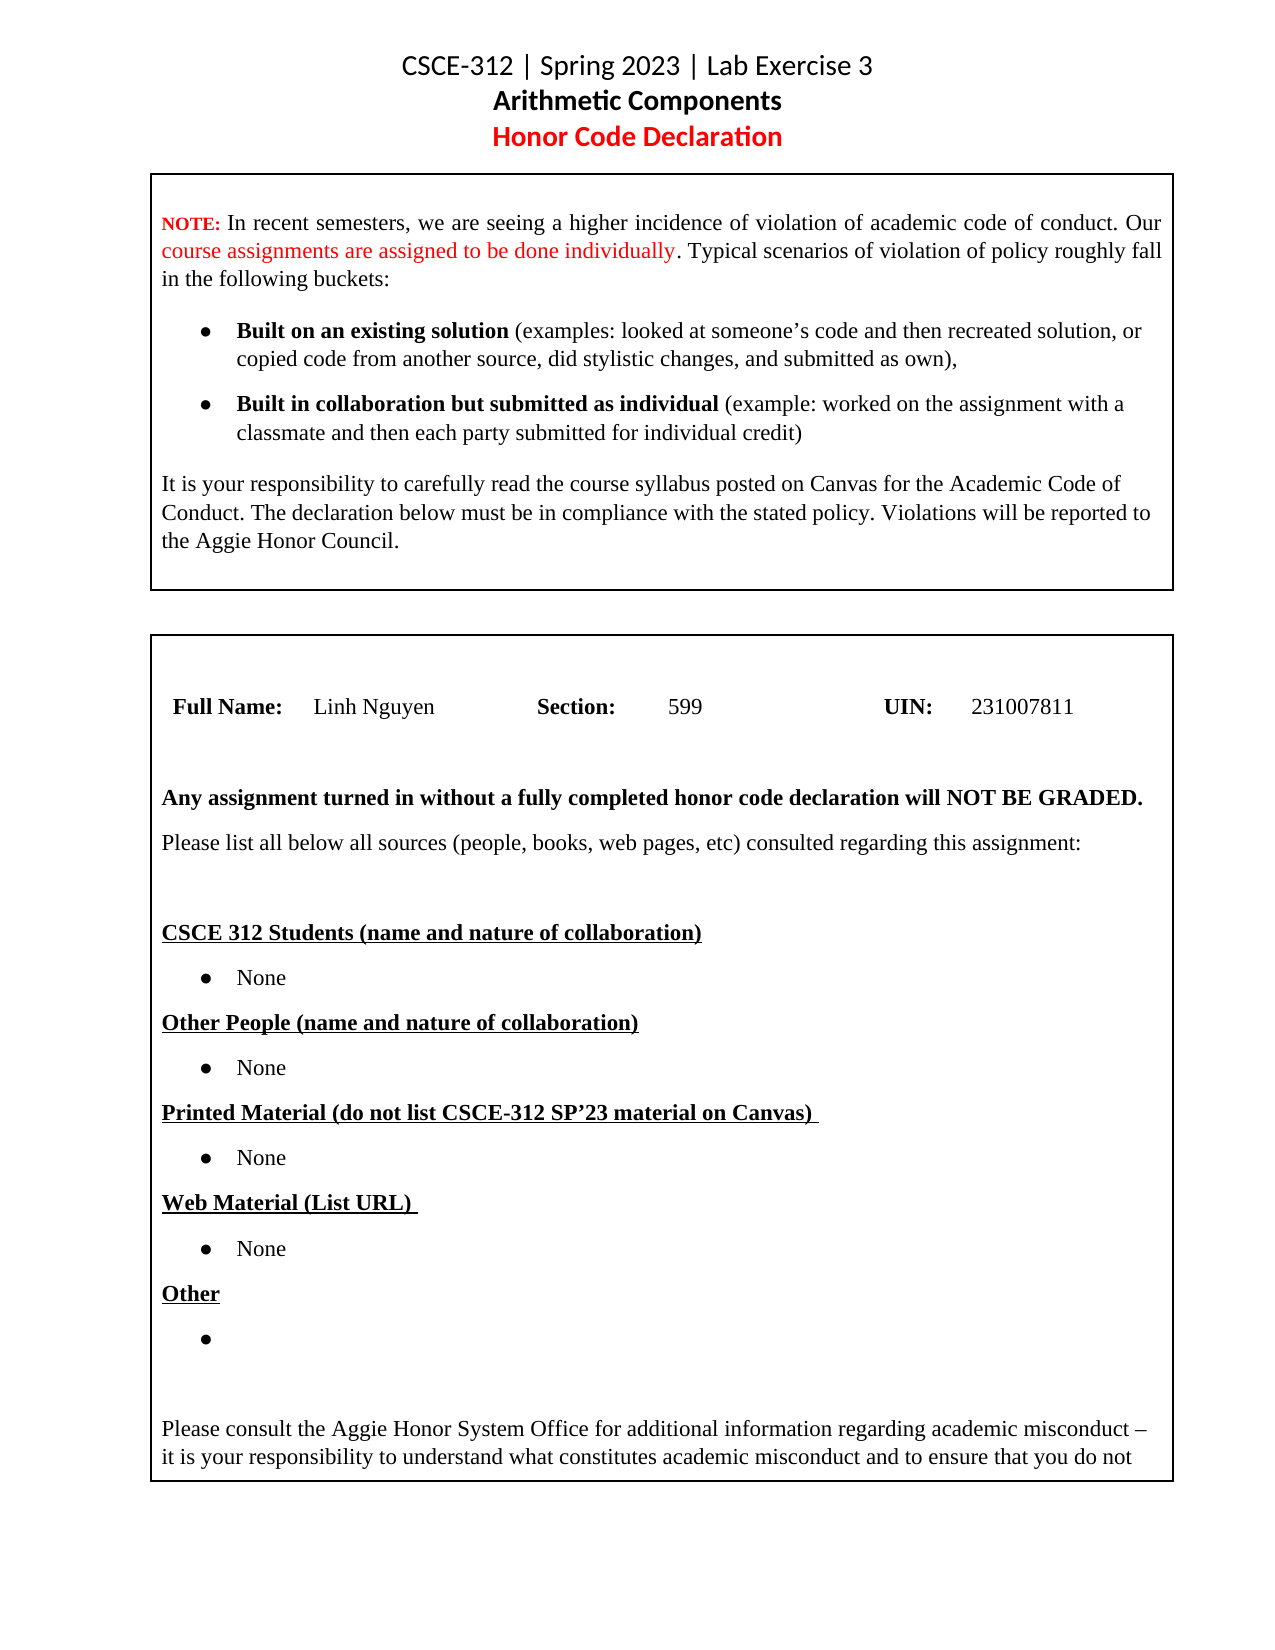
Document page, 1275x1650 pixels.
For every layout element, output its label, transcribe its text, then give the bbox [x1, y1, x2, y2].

subtitle CSCE-312 | Spring 2023 | Lab Exercise 3 [150, 47, 1125, 82]
text Honor Code Declaration [150, 118, 1125, 154]
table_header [152, 636, 1172, 1480]
table_header NOTE: In recent semesters, we are seeing a higher incidence of violation of academic code of conduct. Our course assignments are assigned to be done individually. Typical scenarios of violation of policy roughly fall in the following buckets: Built on an existing solution (examples: looked at someone’s code and then recreated solution, or copied code from another source, did stylistic changes, and submitted as own), Built in collaboration but submitted as individual (example: worked on the assignment with a classmate and then each party submitted for individual credit) It is your responsibility to carefully read the course syllabus posted on Canvas for the Academic Code of Conduct. The declaration below must be in compliance with the stated policy. Violations will be reported to the Aggie Honor Council. [152, 175, 1172, 589]
subtitle Arithmetic Components [150, 82, 1125, 118]
